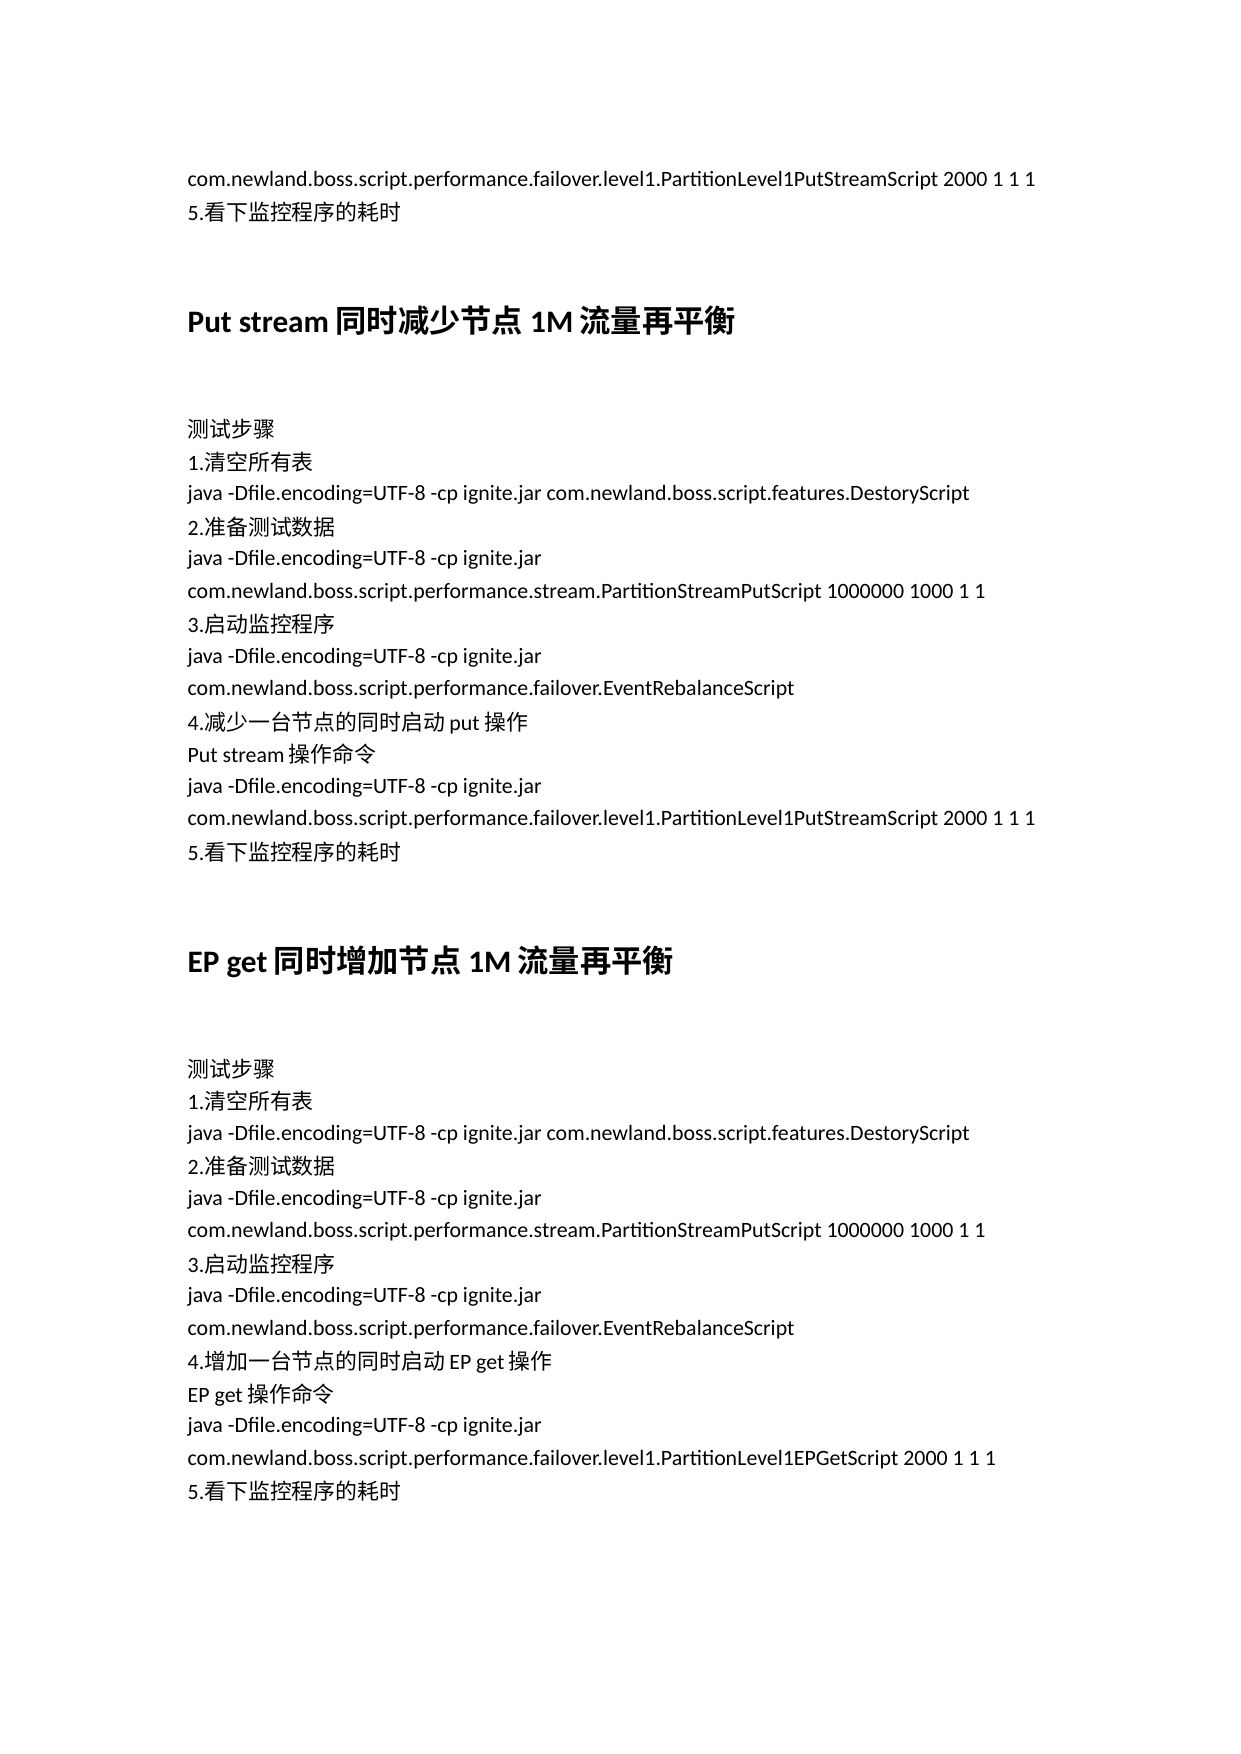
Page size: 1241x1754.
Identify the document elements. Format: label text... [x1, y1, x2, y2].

text 5.看下监控程序的耗时 [187, 834, 1053, 867]
text 5.看下监控程序的耗时 [187, 194, 1053, 227]
text java -Dfile.encoding=UTF-8 -cp ignite.jar com.newland.boss.script.performance.failover.EventRebalanceScript [187, 639, 1053, 704]
text java -Dfile.encoding=UTF-8 -cp ignite.jar com.newland.boss.script.features.DestoryScript [187, 1116, 1053, 1149]
text 5.看下监控程序的耗时 [187, 1474, 1053, 1506]
text 测试步骤 [187, 1051, 1053, 1084]
text Put stream操作命令 [187, 737, 1053, 769]
subtitle EP get同时增加节点 1M流量再平衡 [187, 926, 1053, 991]
text 1.清空所有表 [187, 1084, 1053, 1116]
text 1.清空所有表 [187, 444, 1053, 477]
text java -Dfile.encoding=UTF-8 -cp ignite.jar com.newland.boss.script.performance.failover.level1.PartitionLevel1PutStreamScript 2000 1 1 1 [187, 769, 1053, 834]
text java -Dfile.encoding=UTF-8 -cp ignite.jar com.newland.boss.script.performance.failover.EventRebalanceScript [187, 1279, 1053, 1344]
text 4.增加一台节点的同时启动EP get操作 [187, 1344, 1053, 1376]
text 4.减少一台节点的同时启动put操作 [187, 704, 1053, 737]
text EP get操作命令 [187, 1376, 1053, 1409]
text java -Dfile.encoding=UTF-8 -cp ignite.jar com.newland.boss.script.performance.failover.level1.PartitionLevel1EPGetScript 2000 1 1 1 [187, 1409, 1053, 1474]
text java -Dfile.encoding=UTF-8 -cp ignite.jar com.newland.boss.script.performance.stream.PartitionStreamPutScript 1000000 1000 1 1 [187, 542, 1053, 607]
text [187, 162, 1053, 194]
text java -Dfile.encoding=UTF-8 -cp ignite.jar com.newland.boss.script.performance.stream.PartitionStreamPutScript 1000000 1000 1 1 [187, 1181, 1053, 1246]
text 3.启动监控程序 [187, 607, 1053, 639]
text java -Dfile.encoding=UTF-8 -cp ignite.jar com.newland.boss.script.features.DestoryScript [187, 477, 1053, 509]
text 2.准备测试数据 [187, 509, 1053, 542]
text 测试步骤 [187, 412, 1053, 444]
text 3.启动监控程序 [187, 1246, 1053, 1279]
text 2.准备测试数据 [187, 1149, 1053, 1181]
subtitle Put stream同时减少节点 1M流量再平衡 [187, 287, 1053, 352]
